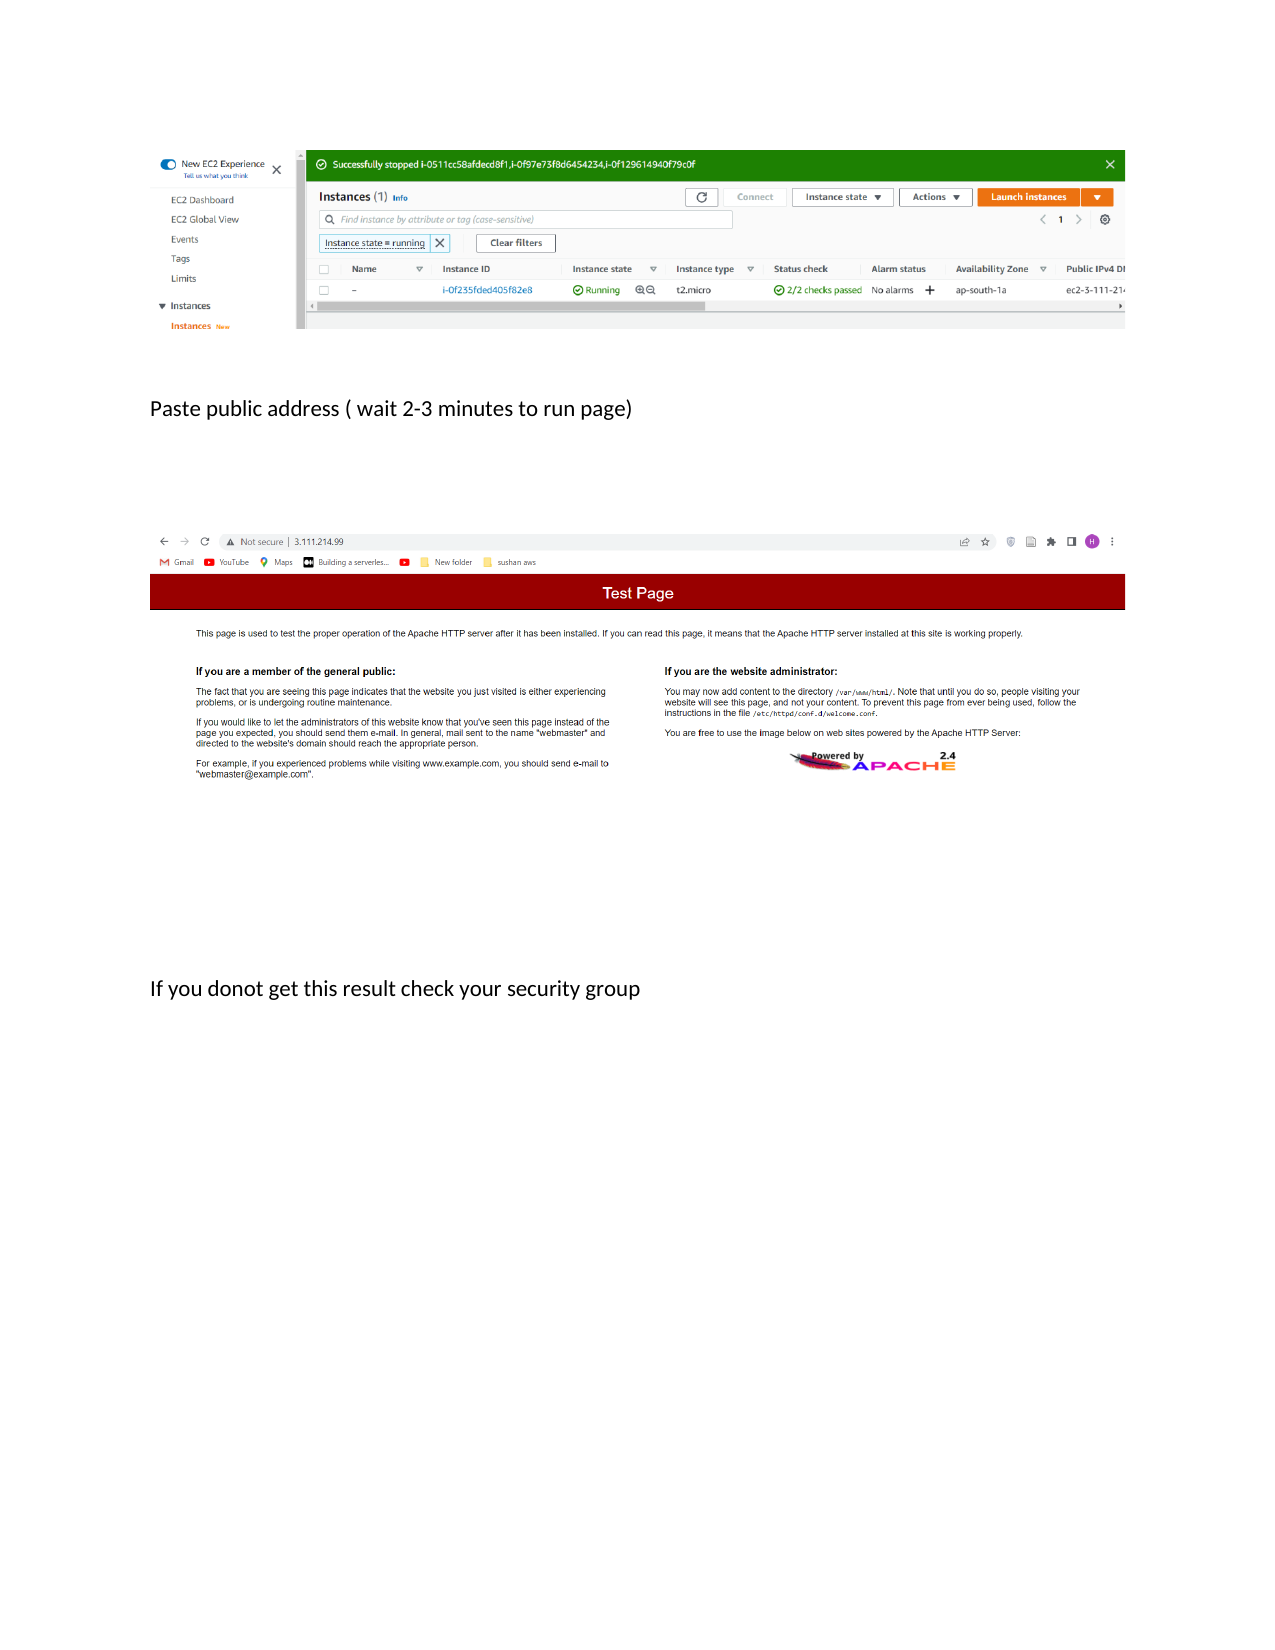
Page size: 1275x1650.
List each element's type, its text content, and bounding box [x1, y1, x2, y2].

text If you donot get this result check your security group [150, 974, 1125, 1002]
picture [150, 150, 1125, 329]
text Paste public address ( wait 2-3 minutes to run page) [150, 394, 1125, 422]
picture [150, 534, 1125, 909]
